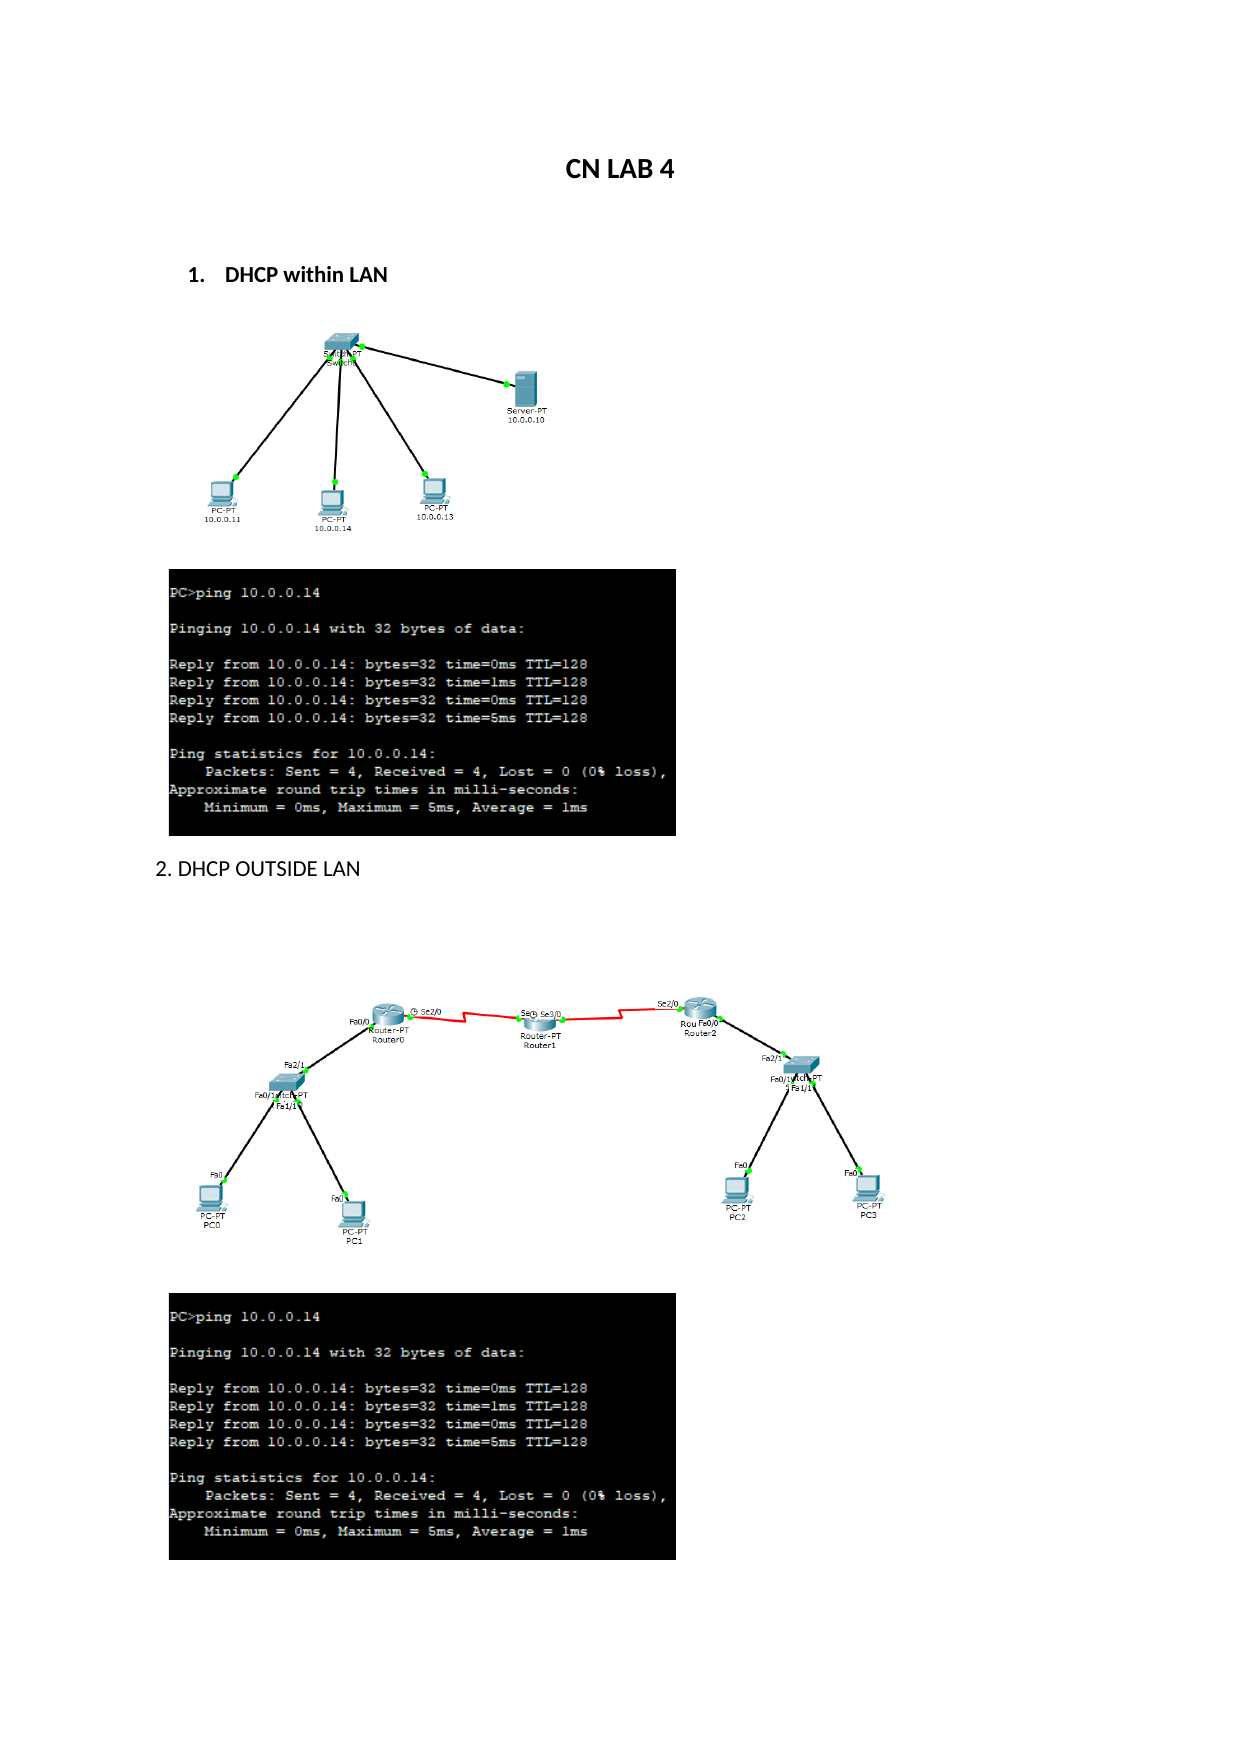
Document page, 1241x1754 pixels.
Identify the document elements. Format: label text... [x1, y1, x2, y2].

text 2. DHCP OUTSIDE LAN [150, 854, 1090, 882]
list DHCP within LAN [187, 260, 1090, 288]
text CN LAB 4 [150, 150, 1090, 186]
